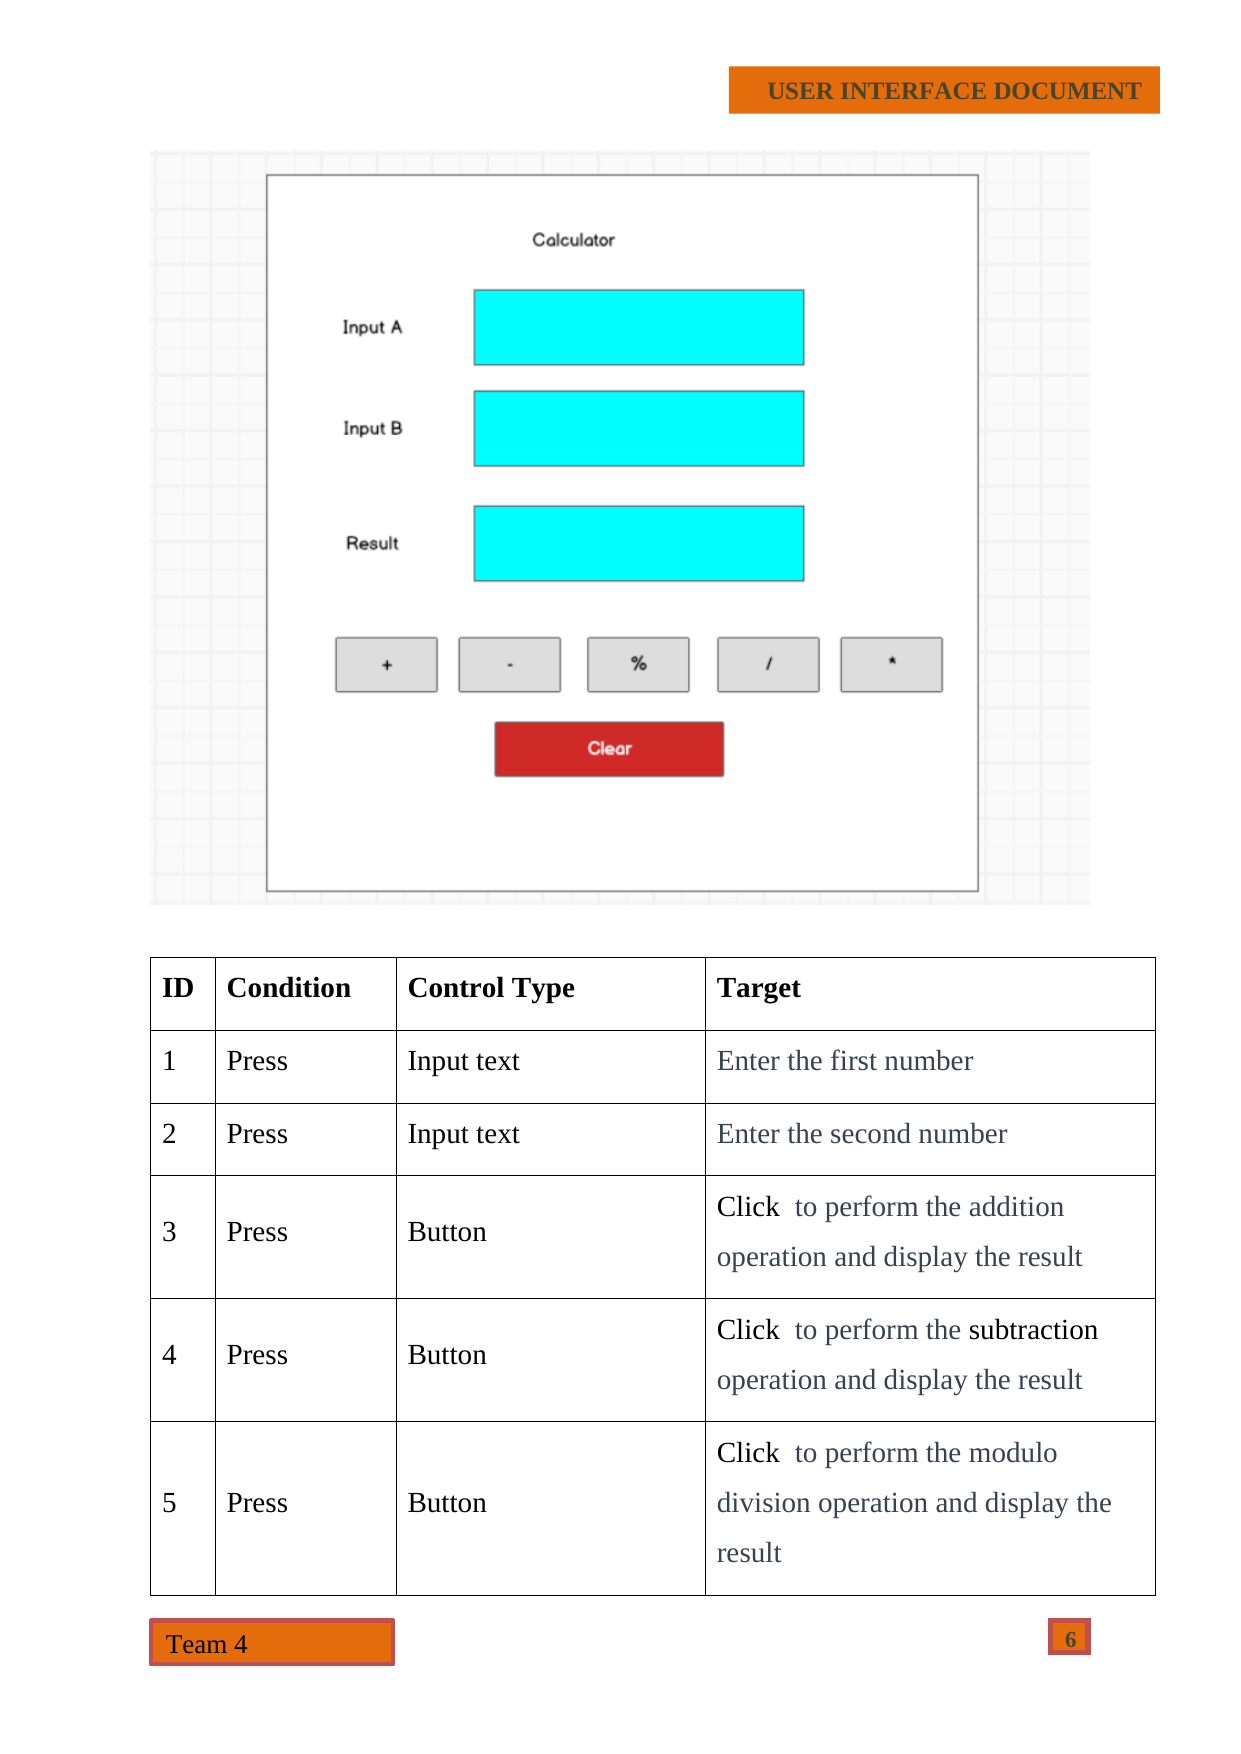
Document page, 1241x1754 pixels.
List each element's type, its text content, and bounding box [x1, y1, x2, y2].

table_cell Click to perform the subtraction operation and display the result [706, 1299, 1155, 1421]
table_cell Button [397, 1176, 705, 1298]
table_cell 5 [151, 1422, 215, 1594]
table_cell Input text [397, 1104, 705, 1175]
table_cell Press [216, 1299, 396, 1421]
table_cell Press [216, 1104, 396, 1175]
table_cell Press [216, 1031, 396, 1102]
table_header Target [706, 958, 1155, 1030]
table_header Condition [216, 958, 396, 1030]
table_cell Input text [397, 1031, 705, 1102]
table_cell 2 [151, 1104, 215, 1175]
table_cell 3 [151, 1176, 215, 1298]
table_header ID [151, 958, 215, 1030]
table_cell Press [216, 1176, 396, 1298]
table_cell 4 [151, 1299, 215, 1421]
picture [150, 150, 1091, 905]
table_cell Button [397, 1299, 705, 1421]
table_cell Click to perform the addition operation and display the result [706, 1176, 1155, 1298]
table_cell 1 [151, 1031, 215, 1102]
table_cell Button [397, 1422, 705, 1594]
table_cell Press [216, 1422, 396, 1594]
table_cell Click to perform the modulo division operation and display the result [706, 1422, 1155, 1594]
table_header Control Type [397, 958, 705, 1030]
table_cell Enter the second number [706, 1104, 1155, 1175]
table_cell Enter the first number [706, 1031, 1155, 1102]
